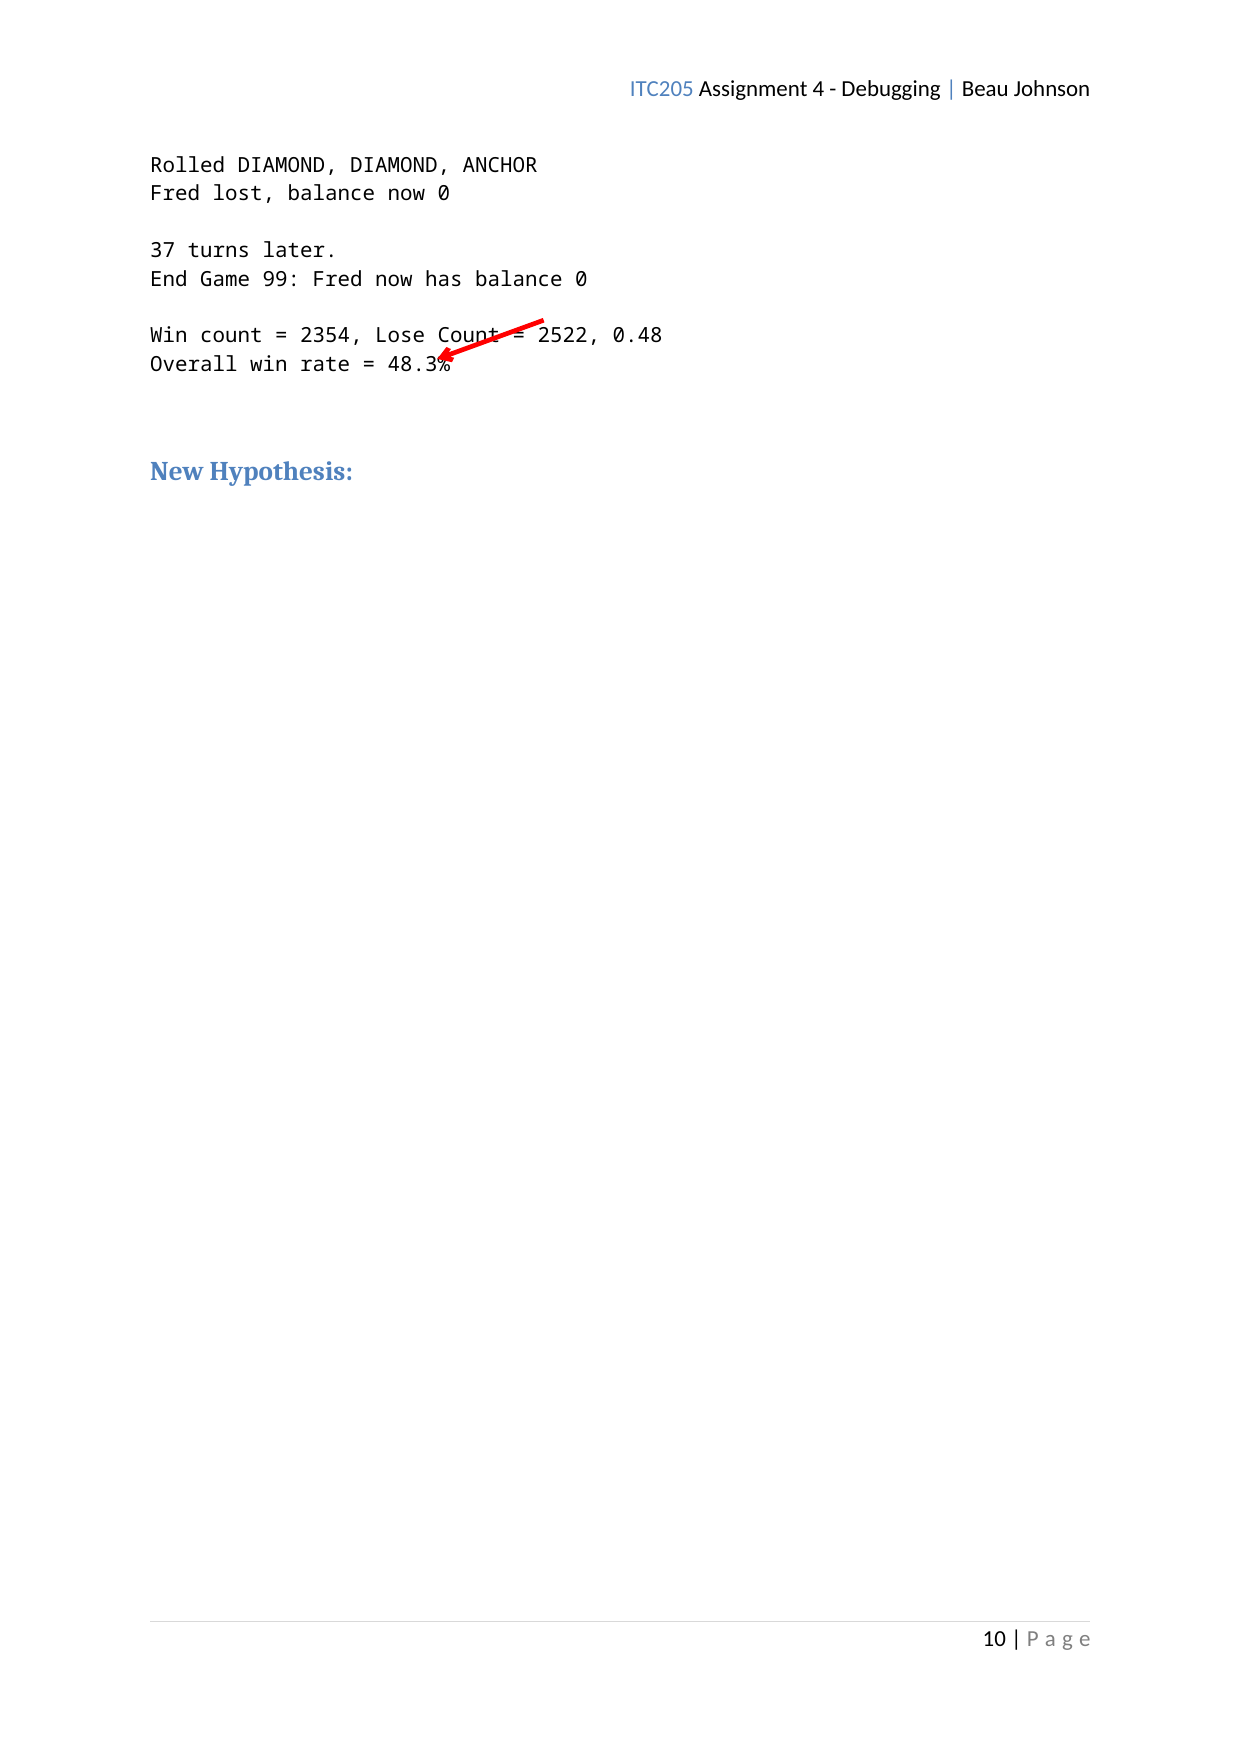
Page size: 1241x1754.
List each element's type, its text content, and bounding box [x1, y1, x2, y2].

text Win count = 2354, Lose Count = 2522, 0.48 [150, 321, 531, 349]
text End Game 99: Fred now has balance 0 [150, 264, 1090, 292]
subtitle New Hypothesis: [150, 456, 1090, 487]
text Rolled DIAMOND, DIAMOND, ANCHOR [150, 150, 1090, 178]
text Overall win rate = 48.3% [150, 349, 1090, 377]
text 37 turns later. [150, 235, 1090, 264]
text Fred lost, balance now 0 [150, 178, 1090, 207]
text Win count = 2354, Lose Count = 2522, 0.48 [475, 321, 1090, 349]
